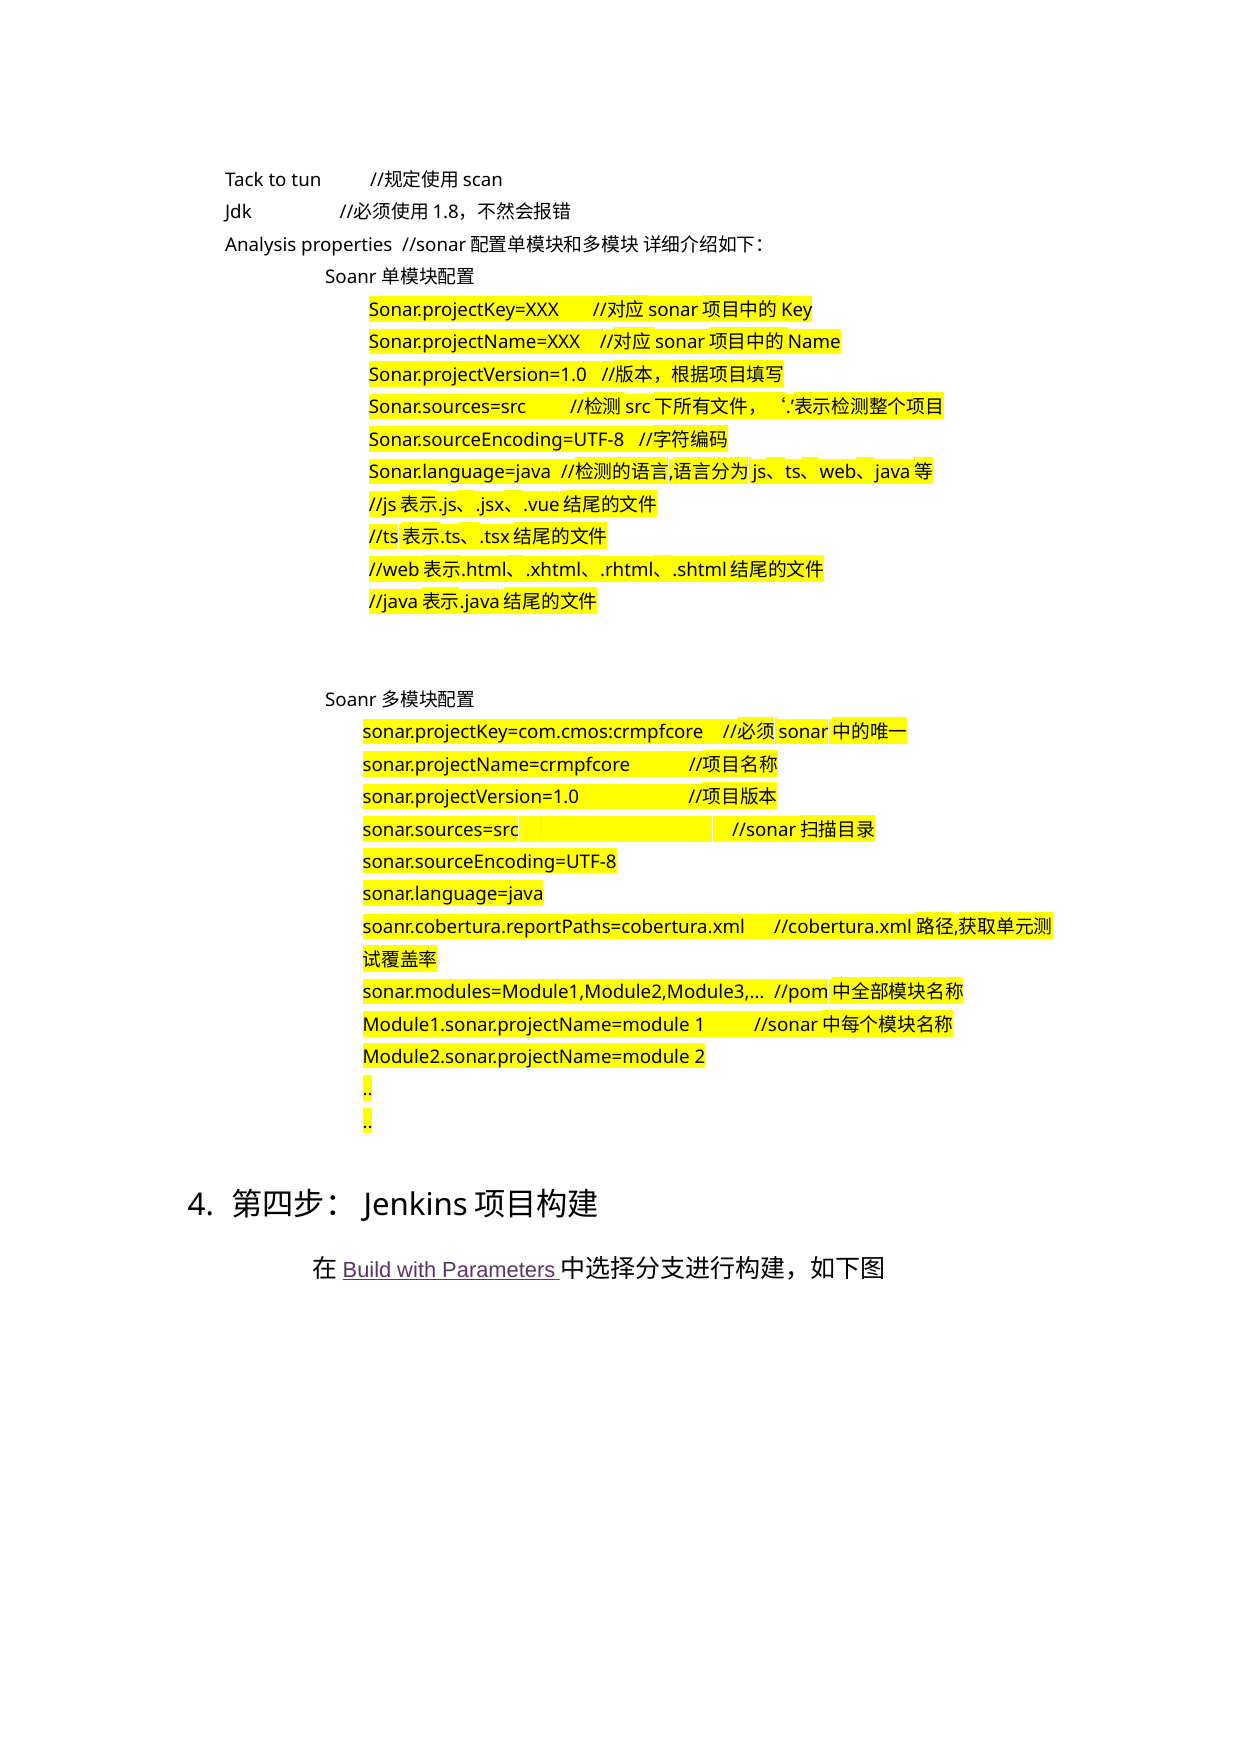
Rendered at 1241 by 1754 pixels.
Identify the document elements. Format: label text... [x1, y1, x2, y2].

list Sonar.projectKey=XXX //对应sonar项目中的Key [369, 292, 1053, 324]
text .. [362, 1072, 1053, 1104]
text Module2.sonar.projectName=module 2 [362, 1039, 1053, 1072]
text 在Build with Parameters中选择分支进行构建，如下图 [187, 1234, 1053, 1299]
list Sonar.projectVersion=1.0 //版本，根据项目填写 [369, 357, 1053, 389]
list Sonar.projectName=XXX //对应sonar项目中的Name [369, 324, 1053, 357]
list Sonar.sources=src //检测src下所有文件，‘.’表示检测整个项目 [369, 389, 1053, 422]
list //js表示.js、.jsx、.vue结尾的文件 [369, 487, 1053, 519]
list //ts表示.ts、.tsx结尾的文件 [369, 519, 1053, 552]
text sonar.projectName=crmpfcore //项目名称 [362, 747, 1053, 779]
text Tack to tun //规定使用scan [206, 162, 1053, 194]
text sonar.sources=src //sonar扫描目录 [362, 812, 1053, 844]
list //java表示.java结尾的文件 [369, 584, 1053, 617]
text .. [362, 1104, 1053, 1137]
text Analysis properties //sonar配置单模块和多模块 详细介绍如下： [206, 227, 1053, 259]
text sonar.language=java [362, 877, 1053, 909]
text sonar.sourceEncoding=UTF-8 [362, 844, 1053, 877]
list Sonar.sourceEncoding=UTF-8 //字符编码 [369, 422, 1053, 454]
text soanr.cobertura.reportPaths=cobertura.xml //cobertura.xml路径,获取单元测试覆盖率 [362, 909, 1053, 974]
text Module1.sonar.projectName=module 1 //sonar中每个模块名称 [362, 1007, 1053, 1039]
text sonar.modules=Module1,Module2,Module3,… //pom中全部模块名称 [362, 974, 1053, 1007]
text Soanr 单模块配置 [281, 259, 1053, 292]
text sonar.projectKey=com.cmos:crmpfcore //必须sonar中的唯一 [362, 714, 1053, 747]
text sonar.projectVersion=1.0 //项目版本 [362, 779, 1053, 812]
list //web表示.html、.xhtml、.rhtml、.shtml结尾的文件 [369, 552, 1053, 584]
list Sonar.language=java //检测的语言,语言分为js、ts、web、java等 [369, 454, 1053, 487]
text Soanr 多模块配置 [281, 682, 1053, 714]
list 第四步： Jenkins项目构建 [187, 1169, 1053, 1234]
text Jdk //必须使用1.8，不然会报错 [206, 194, 1053, 227]
